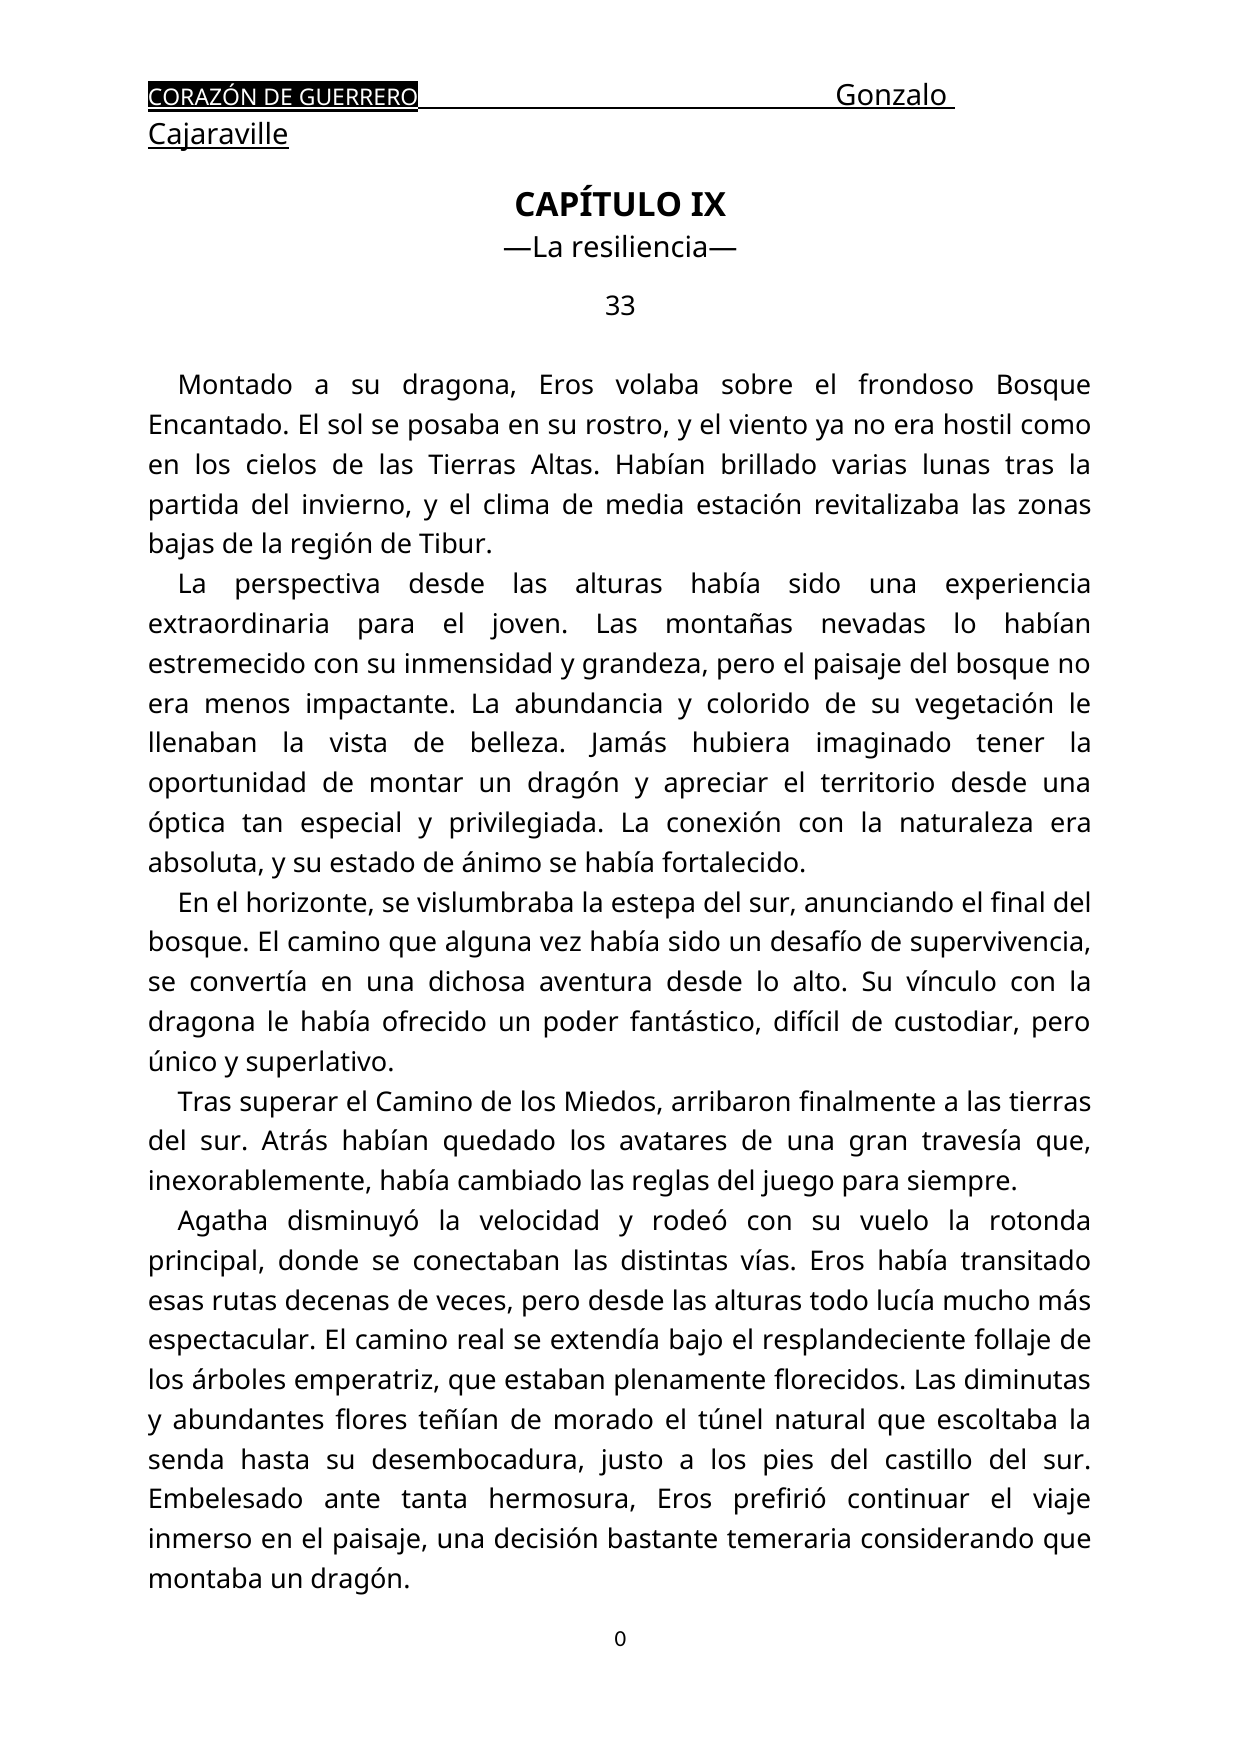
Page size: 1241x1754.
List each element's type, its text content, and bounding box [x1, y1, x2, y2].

text 33 [148, 286, 1092, 323]
text Agatha disminuyó la velocidad y rodeó con su vuelo la rotonda principal, donde se conectaban las distintas vías. Eros había transitado esas rutas decenas de veces, pero desde las alturas todo lucía mucho más espectacular. El camino real se extendía bajo el resplandeciente follaje de los árboles emperatriz, que estaban plenamente florecidos. Las diminutas y abundantes flores teñían de morado el túnel natural que escoltaba la senda hasta su desembocadura, justo a los pies del castillo del sur. Embelesado ante tanta hermosura, Eros prefirió continuar el viaje inmerso en el paisaje, una decisión bastante temeraria considerando que montaba un dragón. [148, 1201, 1092, 1596]
text En el horizonte, se vislumbraba la estepa del sur, anunciando el final del bosque. El camino que alguna vez había sido un desafío de supervivencia, se convertía en una dichosa aventura desde lo alto. Su vínculo con la dragona le había ofrecido un poder fantástico, difícil de custodiar, pero único y superlativo. [148, 883, 1092, 1079]
text Tras superar el Camino de los Miedos, arribaron finalmente a las tierras del sur. Atrás habían quedado los avatares de una gran travesía que, inexorablemente, había cambiado las reglas del juego para siempre. [148, 1082, 1092, 1198]
text CAPÍTULO IX [148, 181, 1092, 227]
text Montado a su dragona, Eros volaba sobre el frondoso Bosque Encantado. El sol se posaba en su rostro, y el viento ya no era hostil como en los cielos de las Tierras Altas. Habían brillado varias lunas tras la partida del invierno, y el clima de media estación revitalizaba las zonas bajas de la región de Tibur. [148, 366, 1092, 562]
text —La resiliencia— [148, 227, 1092, 266]
text La perspectiva desde las alturas había sido una experiencia extraordinaria para el joven. Las montañas nevadas lo habían estremecido con su inmensidad y grandeza, pero el paisaje del bosque no era menos impactante. La abundancia y colorido de su vegetación le llenaban la vista de belleza. Jamás hubiera imaginado tener la oportunidad de montar un dragón y apreciar el territorio desde una óptica tan especial y privilegiada. La conexión con la naturaleza era absoluta, y su estado de ánimo se había fortalecido. [148, 565, 1092, 880]
